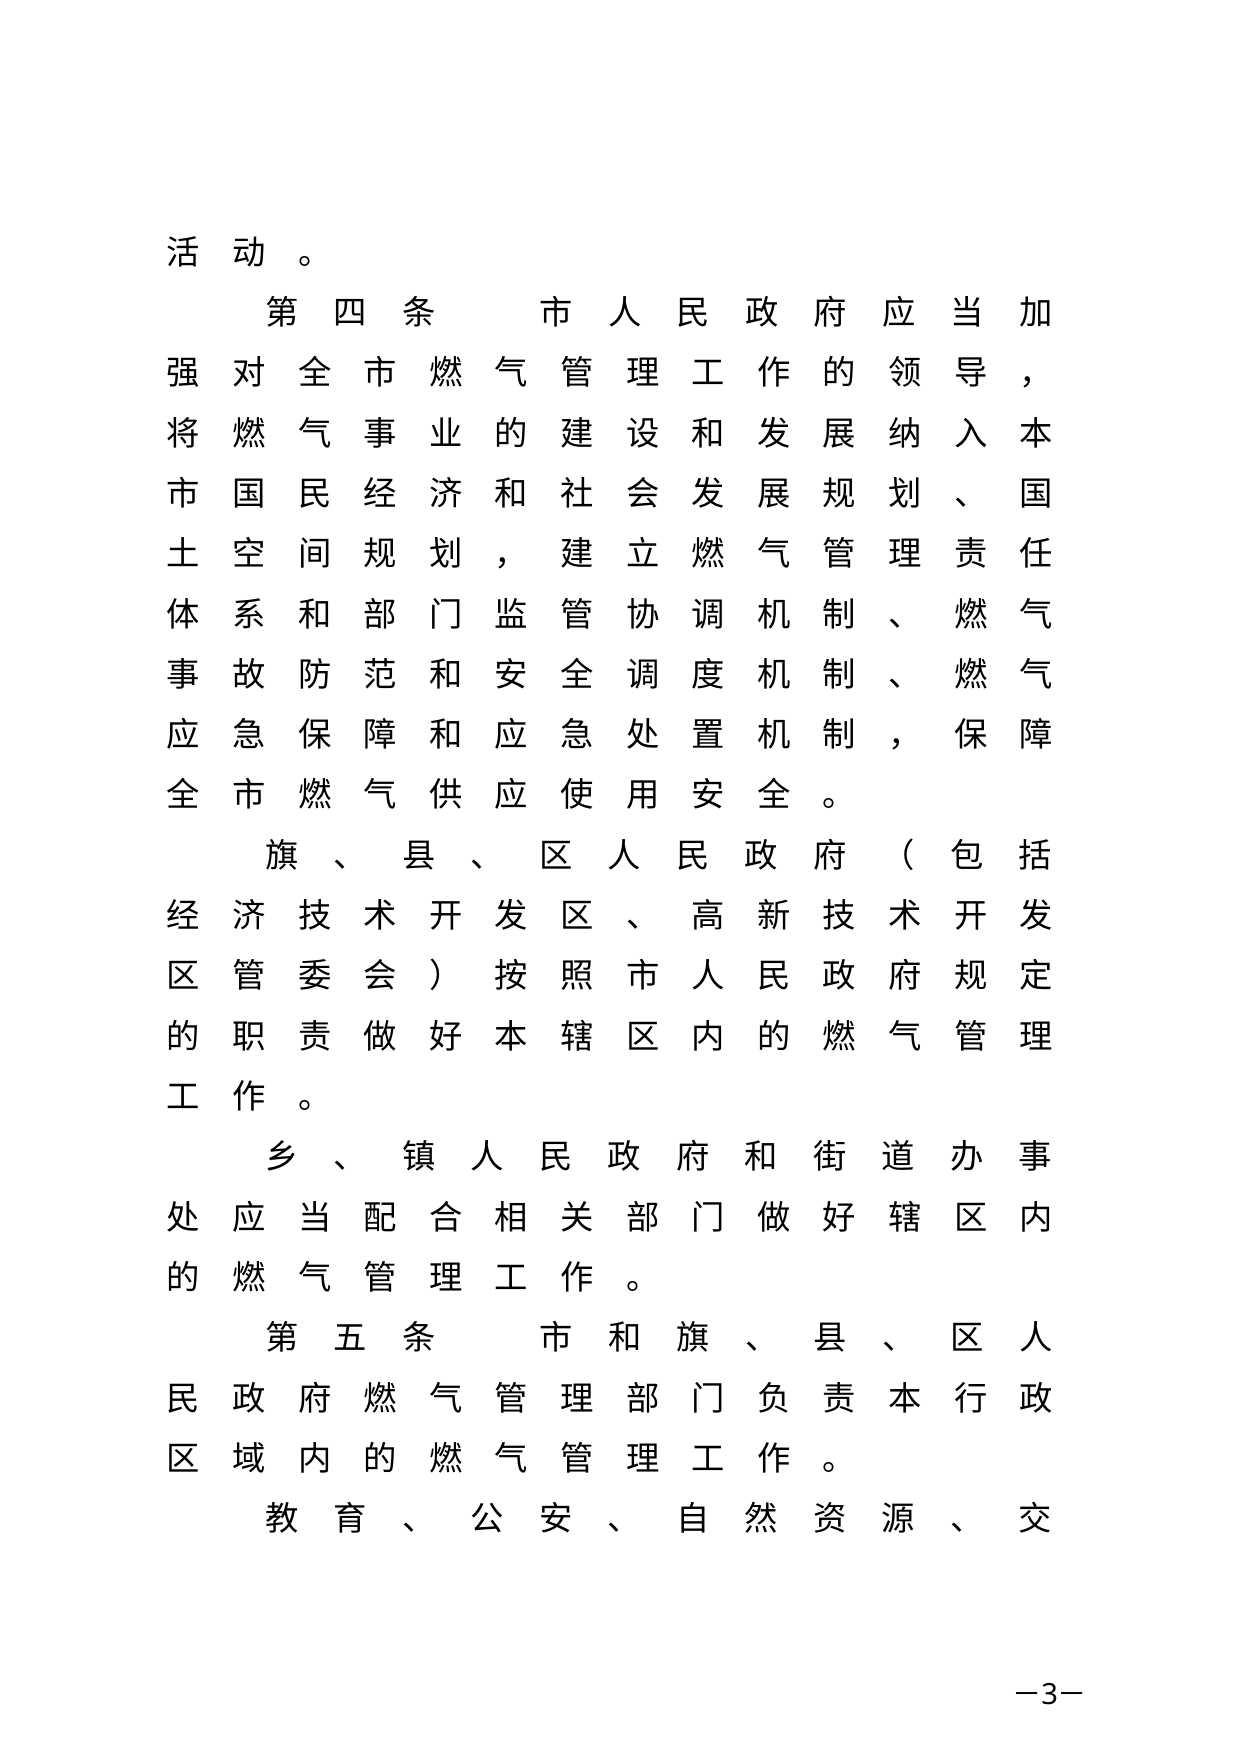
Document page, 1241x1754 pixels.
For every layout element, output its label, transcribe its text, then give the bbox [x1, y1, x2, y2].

text 旗、县、区人民政府（包括经济技术开发区、高新技术开发区管委会）按照市人民政府规定的职责做好本辖区内的燃气管理工作。 [167, 822, 1085, 1124]
text 第五条 市和旗、县、区人民政府燃气管理部门负责本行政区域内的燃气管理工作。 [167, 1305, 1085, 1486]
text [167, 1486, 1085, 1546]
text 第四条 市人民政府应当加强对全市燃气管理工作的领导，将燃气事业的建设和发展纳入本市国民经济和社会发展规划、国土空间规划，建立燃气管理责任体系和部门监管协调机制、燃气事故防范和安全调度机制、燃气应急保障和应急处置机制，保障全市燃气供应使用安全。 [167, 280, 1085, 822]
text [167, 219, 1085, 280]
text 乡、镇人民政府和街道办事处应当配合相关部门做好辖区内的燃气管理工作。 [167, 1124, 1085, 1305]
